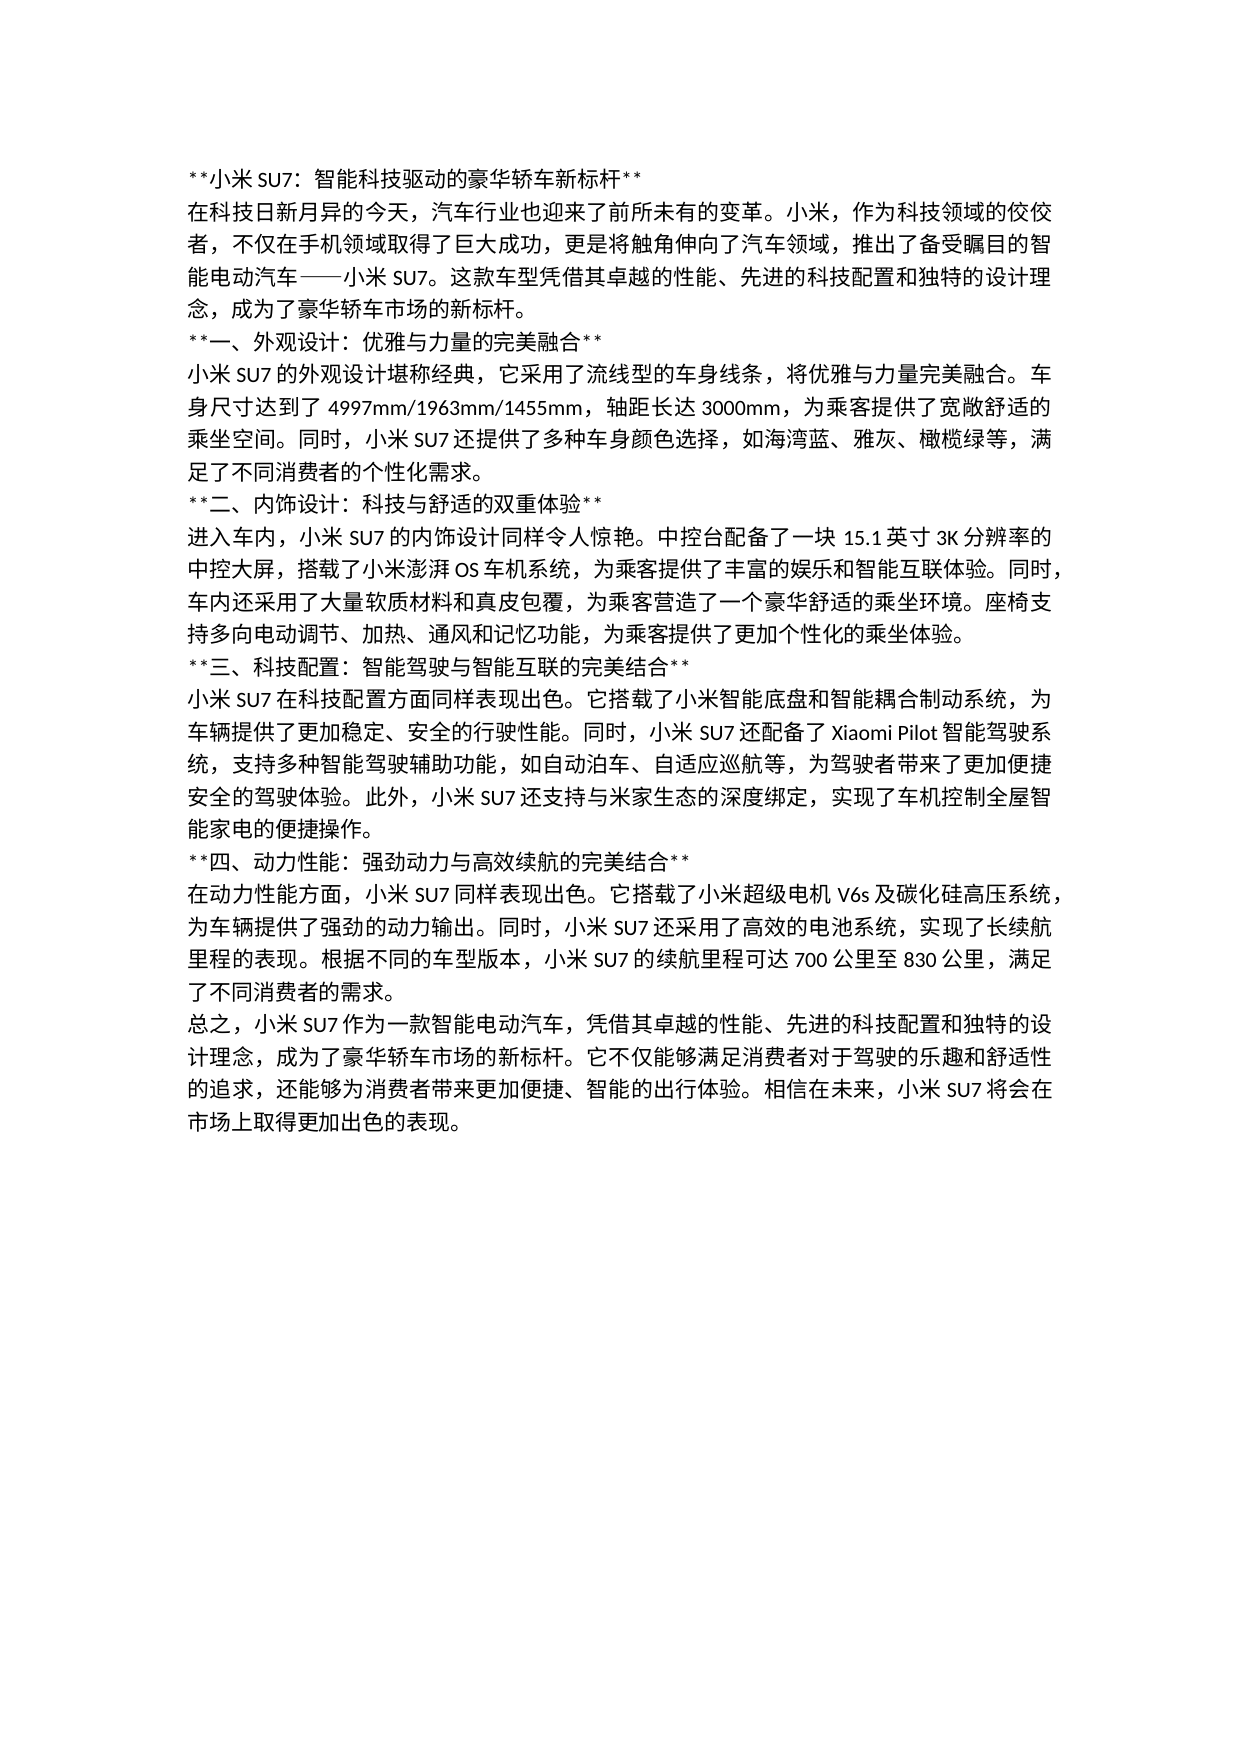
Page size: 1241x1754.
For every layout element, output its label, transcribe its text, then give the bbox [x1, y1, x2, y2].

text **一、外观设计：优雅与力量的完美融合** [187, 324, 1053, 357]
text **四、动力性能：强劲动力与高效续航的完美结合** [187, 844, 1053, 877]
text 总之，小米SU7作为一款智能电动汽车，凭借其卓越的性能、先进的科技配置和独特的设计理念，成为了豪华轿车市场的新标杆。它不仅能够满足消费者对于驾驶的乐趣和舒适性的追求，还能够为消费者带来更加便捷、智能的出行体验。相信在未来，小米SU7将会在市场上取得更加出色的表现。 [187, 1007, 1053, 1137]
text 进入车内，小米SU7的内饰设计同样令人惊艳。中控台配备了一块15.1英寸3K分辨率的中控大屏，搭载了小米澎湃OS车机系统，为乘客提供了丰富的娱乐和智能互联体验。同时，车内还采用了大量软质材料和真皮包覆，为乘客营造了一个豪华舒适的乘坐环境。座椅支持多向电动调节、加热、通风和记忆功能，为乘客提供了更加个性化的乘坐体验。 [187, 519, 1053, 649]
text **二、内饰设计：科技与舒适的双重体验** [187, 487, 1053, 519]
text 在科技日新月异的今天，汽车行业也迎来了前所未有的变革。小米，作为科技领域的佼佼者，不仅在手机领域取得了巨大成功，更是将触角伸向了汽车领域，推出了备受瞩目的智能电动汽车——小米SU7。这款车型凭借其卓越的性能、先进的科技配置和独特的设计理念，成为了豪华轿车市场的新标杆。 [187, 194, 1053, 324]
text **小米SU7：智能科技驱动的豪华轿车新标杆** [187, 162, 1053, 194]
text 小米SU7在科技配置方面同样表现出色。它搭载了小米智能底盘和智能耦合制动系统，为车辆提供了更加稳定、安全的行驶性能。同时，小米SU7还配备了Xiaomi Pilot智能驾驶系统，支持多种智能驾驶辅助功能，如自动泊车、自适应巡航等，为驾驶者带来了更加便捷、安全的驾驶体验。此外，小米SU7还支持与米家生态的深度绑定，实现了车机控制全屋智能家电的便捷操作。 [187, 682, 1053, 844]
text 小米SU7的外观设计堪称经典，它采用了流线型的车身线条，将优雅与力量完美融合。车身尺寸达到了4997mm/1963mm/1455mm，轴距长达3000mm，为乘客提供了宽敞舒适的乘坐空间。同时，小米SU7还提供了多种车身颜色选择，如海湾蓝、雅灰、橄榄绿等，满足了不同消费者的个性化需求。 [187, 357, 1053, 487]
text 在动力性能方面，小米SU7同样表现出色。它搭载了小米超级电机V6s及碳化硅高压系统，为车辆提供了强劲的动力输出。同时，小米SU7还采用了高效的电池系统，实现了长续航里程的表现。根据不同的车型版本，小米SU7的续航里程可达700公里至830公里，满足了不同消费者的需求。 [187, 877, 1053, 1007]
text **三、科技配置：智能驾驶与智能互联的完美结合** [187, 649, 1053, 682]
